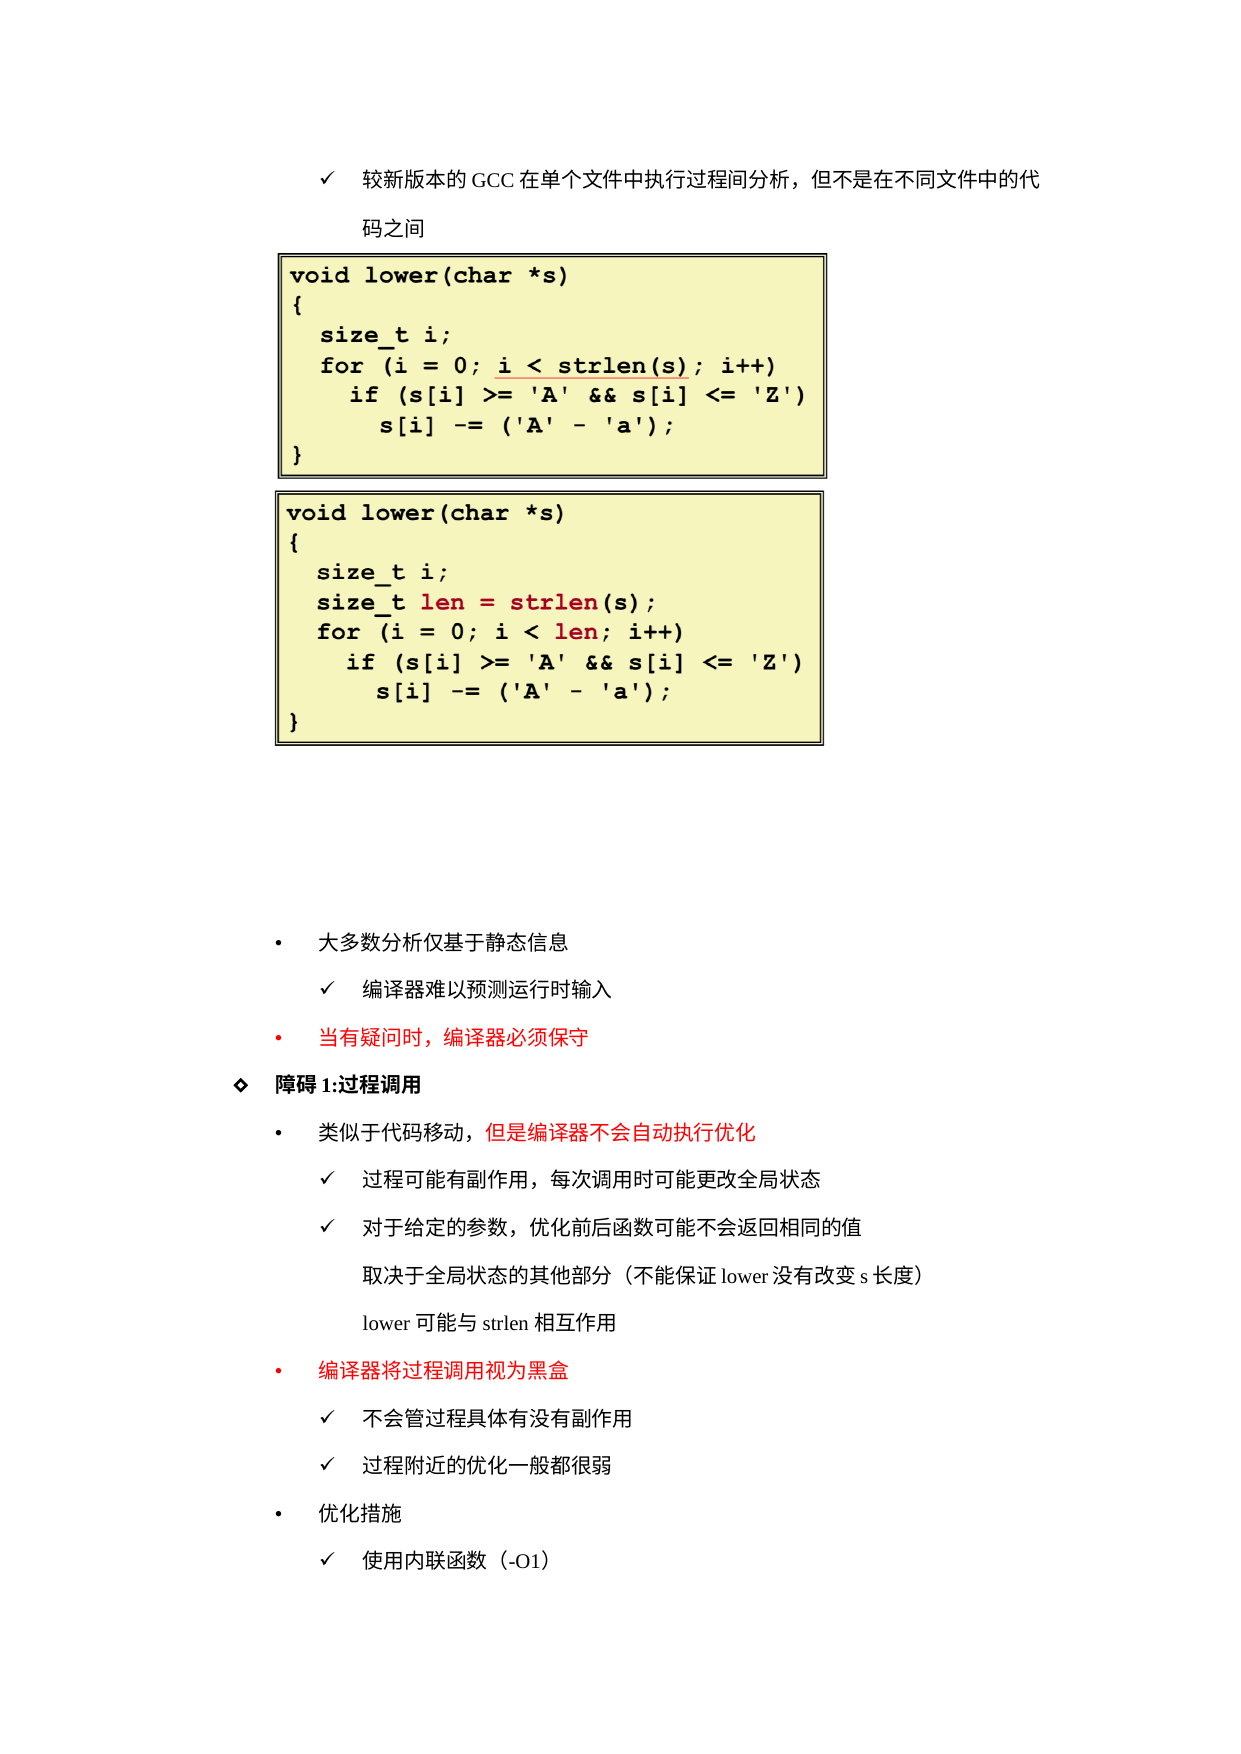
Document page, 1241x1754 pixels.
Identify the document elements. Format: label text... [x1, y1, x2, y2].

list 编译器将过程调用视为黑盒 [275, 1353, 1053, 1386]
list 编译器难以预测运行时输入 [319, 972, 1053, 1005]
list 过程附近的优化一般都很弱 [319, 1448, 1053, 1481]
list 不会管过程具体有没有副作用 [319, 1401, 1053, 1433]
list 对于给定的参数，优化前后函数可能不会返回相同的值 [319, 1210, 1053, 1243]
list 当有疑问时，编译器必须保守 [275, 1020, 1053, 1052]
picture [274, 246, 830, 479]
list 较新版本的 GCC 在单个文件中执行过程间分析，但不是在不同文件中的代码之间 [319, 162, 1053, 243]
list 优化措施 [275, 1496, 1053, 1528]
text lower 可能与 strlen 相互作用 [362, 1305, 1053, 1338]
list 类似于代码移动，但是编译器不会自动执行优化 [275, 1115, 1053, 1147]
picture [274, 486, 830, 750]
list 过程可能有副作用，每次调用时可能更改全局状态 [319, 1163, 1053, 1195]
list 使用内联函数（-O1） [319, 1543, 1053, 1576]
text 取决于全局状态的其他部分（不能保证lower没有改变s长度） [362, 1258, 1053, 1290]
list 障碍1:过程调用 [231, 1067, 1053, 1100]
